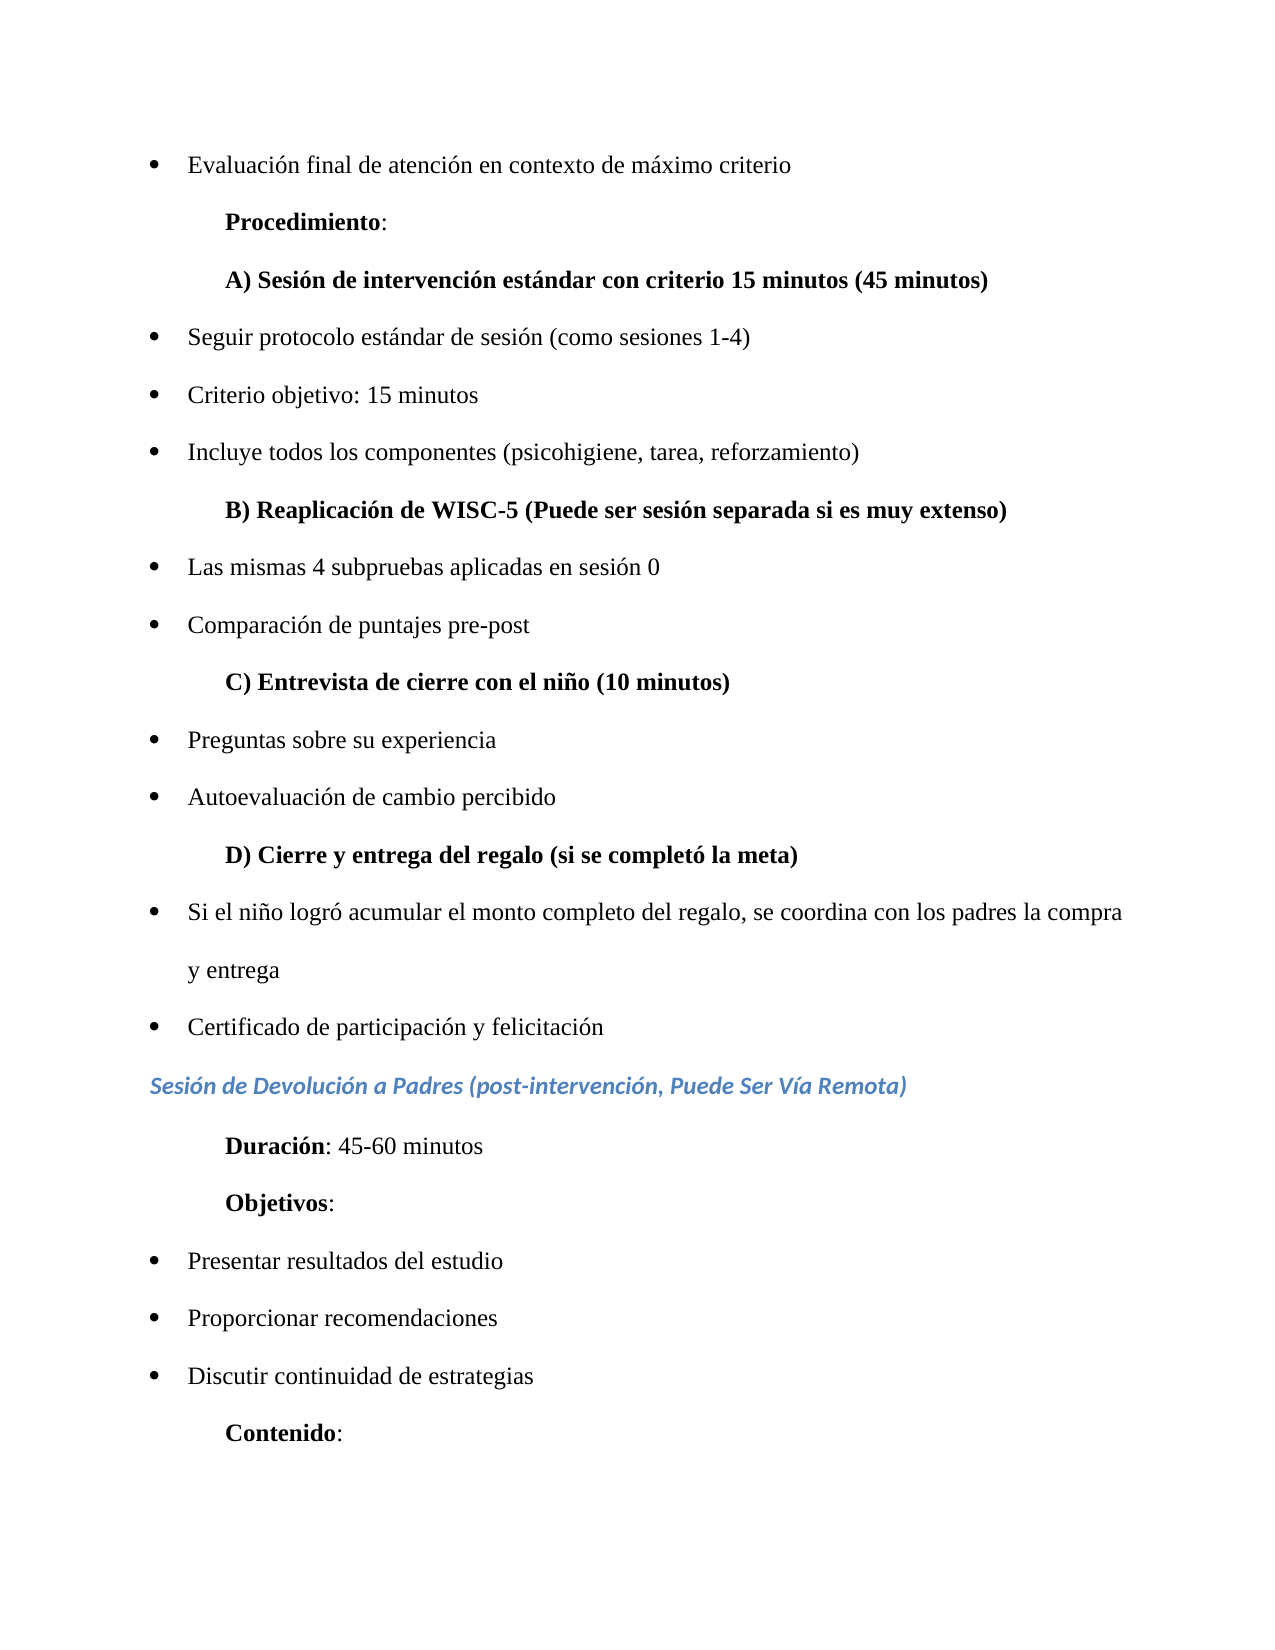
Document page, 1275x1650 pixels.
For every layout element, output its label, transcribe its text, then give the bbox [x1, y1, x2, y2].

list Comparación de puntajes pre-post [150, 610, 1125, 639]
text Duración: 45-60 minutos [150, 1131, 1125, 1160]
list Las mismas 4 subpruebas aplicadas en sesión 0 [150, 552, 1125, 581]
list Seguir protocolo estándar de sesión (como sesiones 1-4) [150, 322, 1125, 351]
list Preguntas sobre su experiencia [150, 725, 1125, 754]
list Certificado de participación y felicitación [150, 1012, 1125, 1041]
list Evaluación final de atención en contexto de máximo criterio [150, 150, 1125, 179]
text D) Cierre y entrega del regalo (si se completó la meta) [150, 840, 1125, 869]
list Presentar resultados del estudio [150, 1246, 1125, 1275]
subtitle Sesión de Devolución a Padres (post-intervención, Puede Ser Vía Remota) [150, 1070, 1125, 1101]
list Si el niño logró acumular el monto completo del regalo, se coordina con los padres la compra y entrega [150, 897, 1125, 984]
text B) Reaplicación de WISC-5 (Puede ser sesión separada si es muy extenso) [150, 495, 1125, 524]
text A) Sesión de intervención estándar con criterio 15 minutos (45 minutos) [150, 265, 1125, 294]
list Incluye todos los componentes (psicohigiene, tarea, reforzamiento) [150, 437, 1125, 466]
list Discutir continuidad de estrategias [150, 1361, 1125, 1390]
text C) Entrevista de cierre con el niño (10 minutos) [150, 667, 1125, 696]
list Autoevaluación de cambio percibido [150, 782, 1125, 811]
text Objetivos: [150, 1188, 1125, 1217]
text Procedimiento: [150, 207, 1125, 236]
list Criterio objetivo: 15 minutos [150, 380, 1125, 409]
text Contenido: [150, 1418, 1125, 1447]
list Proporcionar recomendaciones [150, 1303, 1125, 1332]
